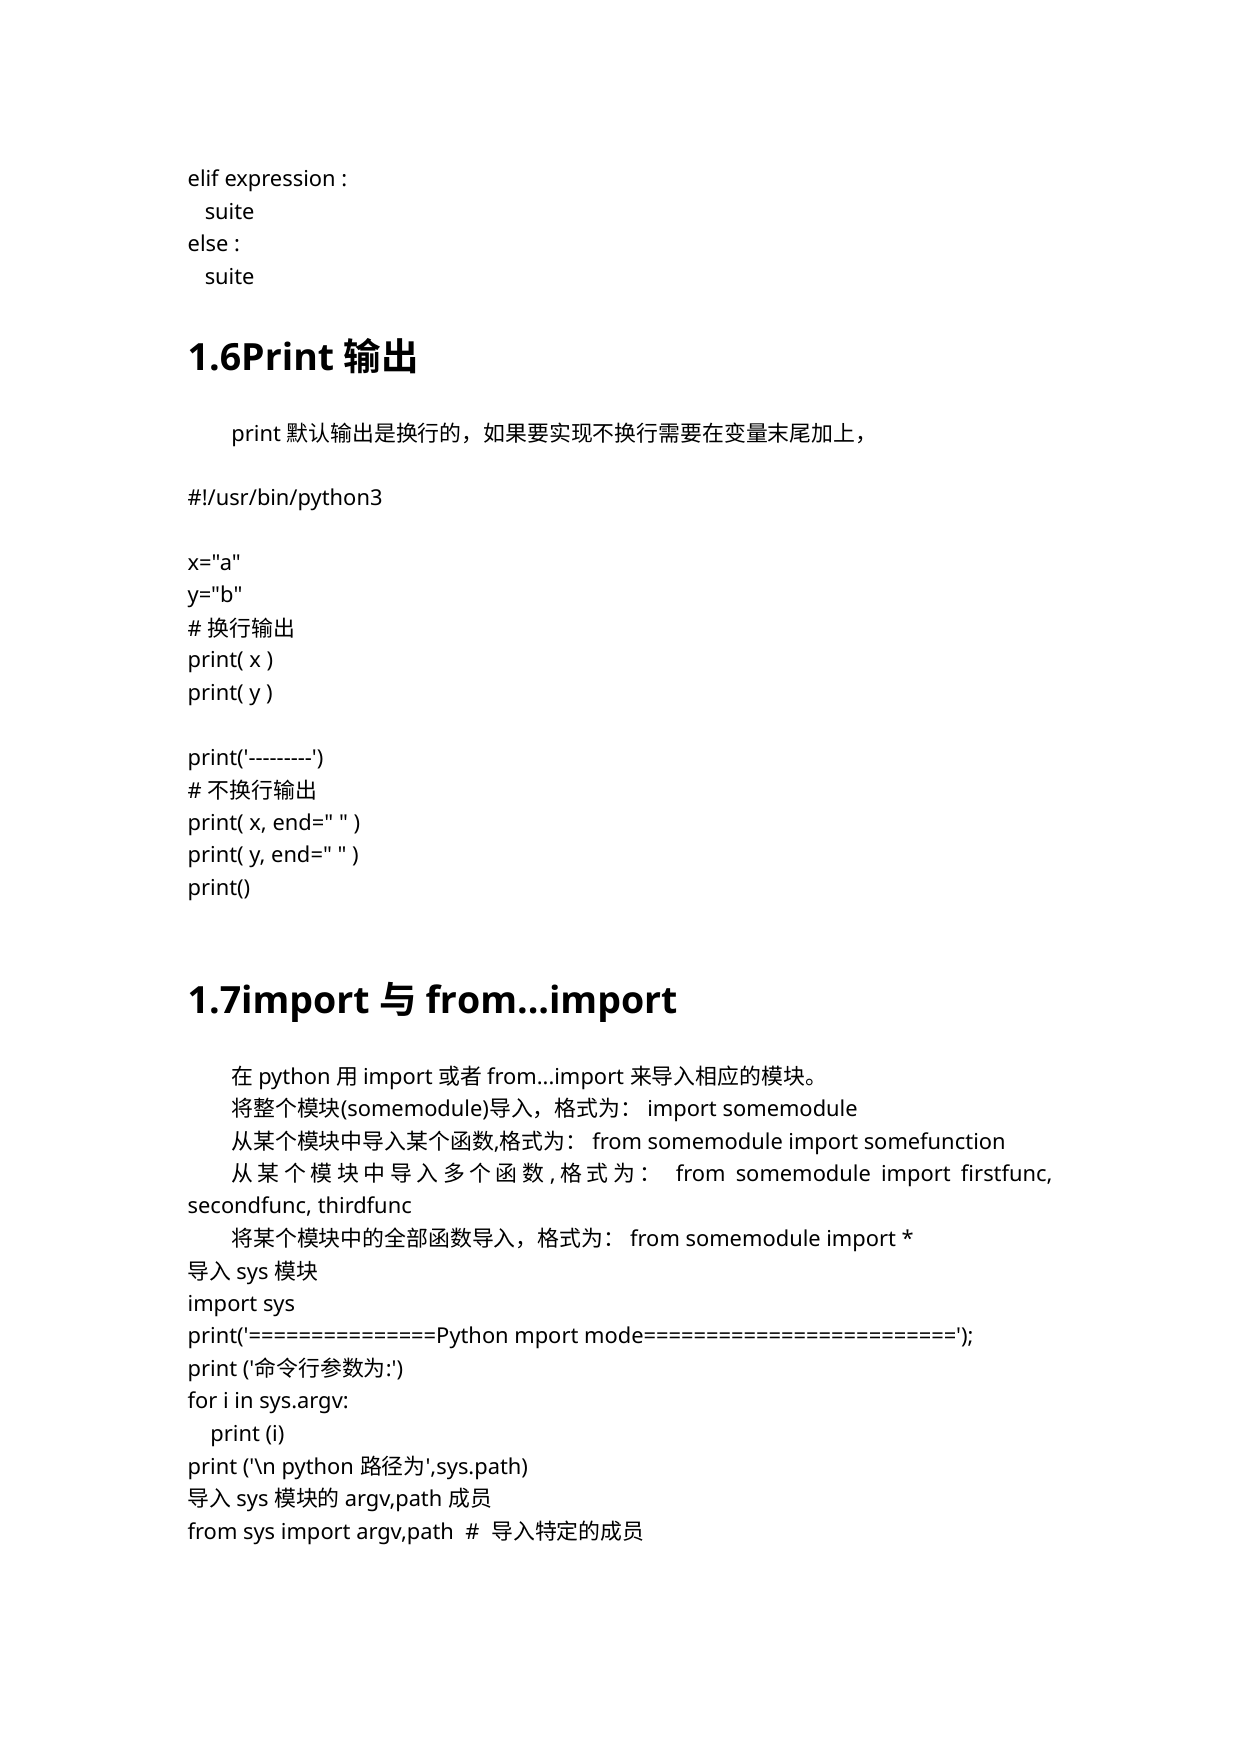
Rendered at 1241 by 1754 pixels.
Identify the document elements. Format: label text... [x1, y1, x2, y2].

text else : [187, 227, 1053, 259]
text print (i) [187, 1416, 1053, 1449]
text 从某个模块中导入某个函数,格式为： from somemodule import somefunction [187, 1124, 1053, 1156]
text 在 python 用 import 或者 from...import 来导入相应的模块。 [187, 1059, 1053, 1091]
text from sys import argv,path # 导入特定的成员 [187, 1514, 1053, 1546]
text print() [187, 870, 1053, 903]
text print( x, end=" " ) [187, 805, 1053, 838]
text 从某个模块中导入多个函数,格式为： from somemodule import firstfunc, secondfunc, thirdfunc [187, 1156, 1053, 1221]
text 导入 sys 模块 [187, 1254, 1053, 1286]
text #!/usr/bin/python3 [187, 480, 1053, 513]
text import sys [187, 1286, 1053, 1319]
text for i in sys.argv: [187, 1384, 1053, 1416]
text print('---------') [187, 740, 1053, 773]
text suite [187, 194, 1053, 227]
subtitle 1.7import 与 from...import [187, 964, 1053, 1029]
text print( x ) [187, 643, 1053, 675]
subtitle 1.6Print 输出 [187, 321, 1053, 386]
text print( y ) [187, 675, 1053, 708]
text print ('\n python 路径为',sys.path) [187, 1449, 1053, 1481]
text 导入 sys 模块的 argv,path 成员 [187, 1481, 1053, 1514]
text print 默认输出是换行的，如果要实现不换行需要在变量末尾加上， [187, 415, 1053, 448]
text print ('命令行参数为:') [187, 1351, 1053, 1384]
text print( y, end=" " ) [187, 838, 1053, 870]
text y="b" [187, 578, 1053, 610]
text suite [187, 259, 1053, 292]
text print('===============Python mport mode========================='); [187, 1319, 1053, 1351]
text # 换行输出 [187, 610, 1053, 643]
text # 不换行输出 [187, 773, 1053, 805]
text 将某个模块中的全部函数导入，格式为： from somemodule import * [187, 1221, 1053, 1254]
text 将整个模块(somemodule)导入，格式为： import somemodule [187, 1091, 1053, 1124]
text elif expression : [187, 162, 1053, 194]
text x="a" [187, 545, 1053, 578]
